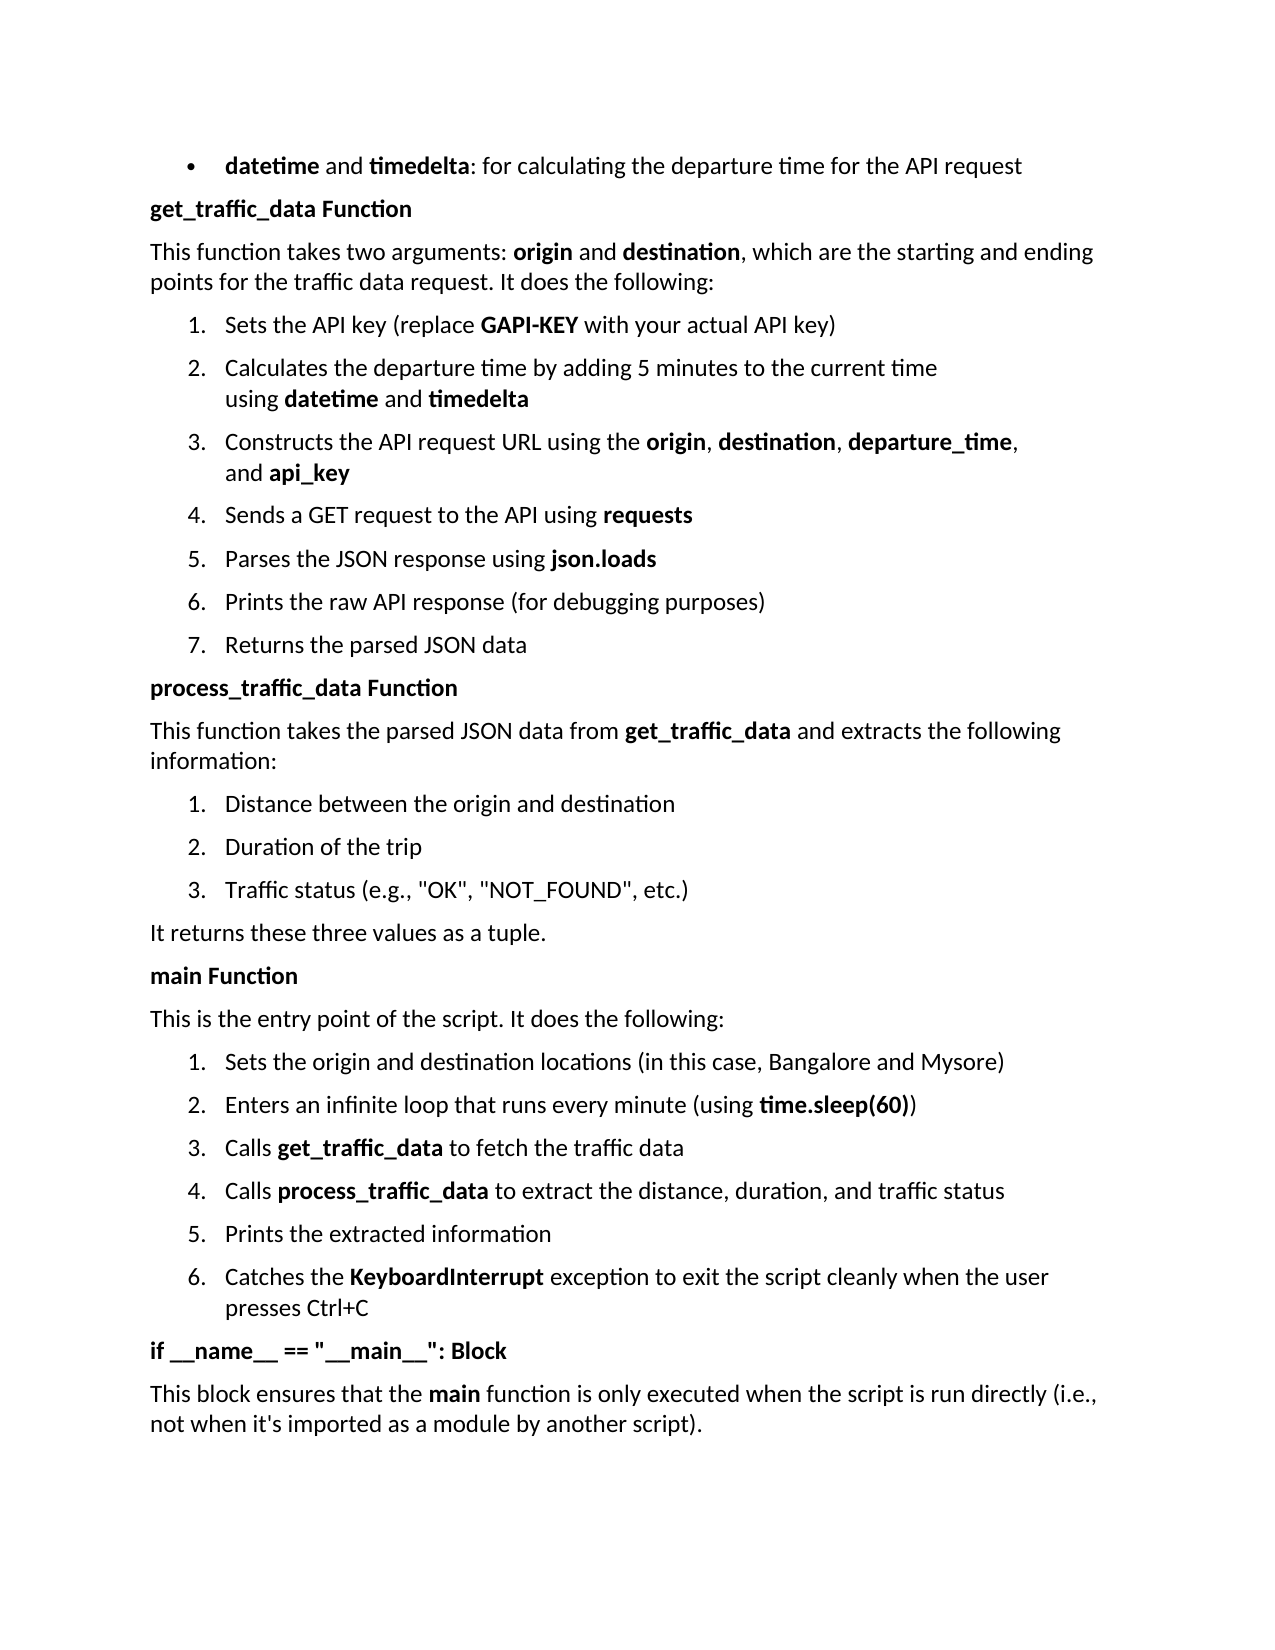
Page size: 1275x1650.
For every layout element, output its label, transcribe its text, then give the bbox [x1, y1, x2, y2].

list Sets the API key (replace GAPI-KEY with your actual API key) [187, 309, 1125, 340]
text if __name__ == "__main__": Block [150, 1335, 1125, 1366]
list Returns the parsed JSON data [187, 629, 1125, 659]
text This is the entry point of the script. It does the following: [150, 1003, 1125, 1034]
list Constructs the API request URL using the origin, destination, departure_time, and api_key [187, 426, 1125, 487]
list datetime and timedelta: for calculating the departure time for the API request [187, 150, 1125, 181]
list Enters an infinite loop that runs every minute (using time.sleep(60)) [187, 1089, 1125, 1120]
list Prints the raw API response (for debugging purposes) [187, 586, 1125, 616]
list Calls process_traffic_data to extract the distance, duration, and traffic status [187, 1176, 1125, 1206]
text This function takes two arguments: origin and destination, which are the starting and ending points for the traffic data request. It does the following: [150, 236, 1125, 297]
list Parses the JSON response using json.loads [187, 543, 1125, 573]
text process_traffic_data Function [150, 672, 1125, 702]
text It returns these three values as a tuple. [150, 917, 1125, 948]
text This function takes the parsed JSON data from get_traffic_data and extracts the following information: [150, 715, 1125, 776]
list Calculates the departure time by adding 5 minutes to the current time using datetime and timedelta [187, 353, 1125, 414]
list Distance between the origin and destination [187, 788, 1125, 819]
list Catches the KeyboardInterrupt exception to exit the script cleanly when the user presses Ctrl+C [187, 1262, 1125, 1323]
list Prints the extracted information [187, 1218, 1125, 1249]
list Traffic status (e.g., "OK", "NOT_FOUND", etc.) [187, 874, 1125, 905]
list Calls get_traffic_data to fetch the traffic data [187, 1132, 1125, 1163]
text get_traffic_data Function [150, 193, 1125, 223]
text main Function [150, 960, 1125, 991]
text This block ensures that the main function is only executed when the script is run directly (i.e., not when it's imported as a module by another script). [150, 1378, 1125, 1439]
list Sets the origin and destination locations (in this case, Bangalore and Mysore) [187, 1046, 1125, 1077]
list Sends a GET request to the API using requests [187, 500, 1125, 530]
list Duration of the trip [187, 831, 1125, 862]
